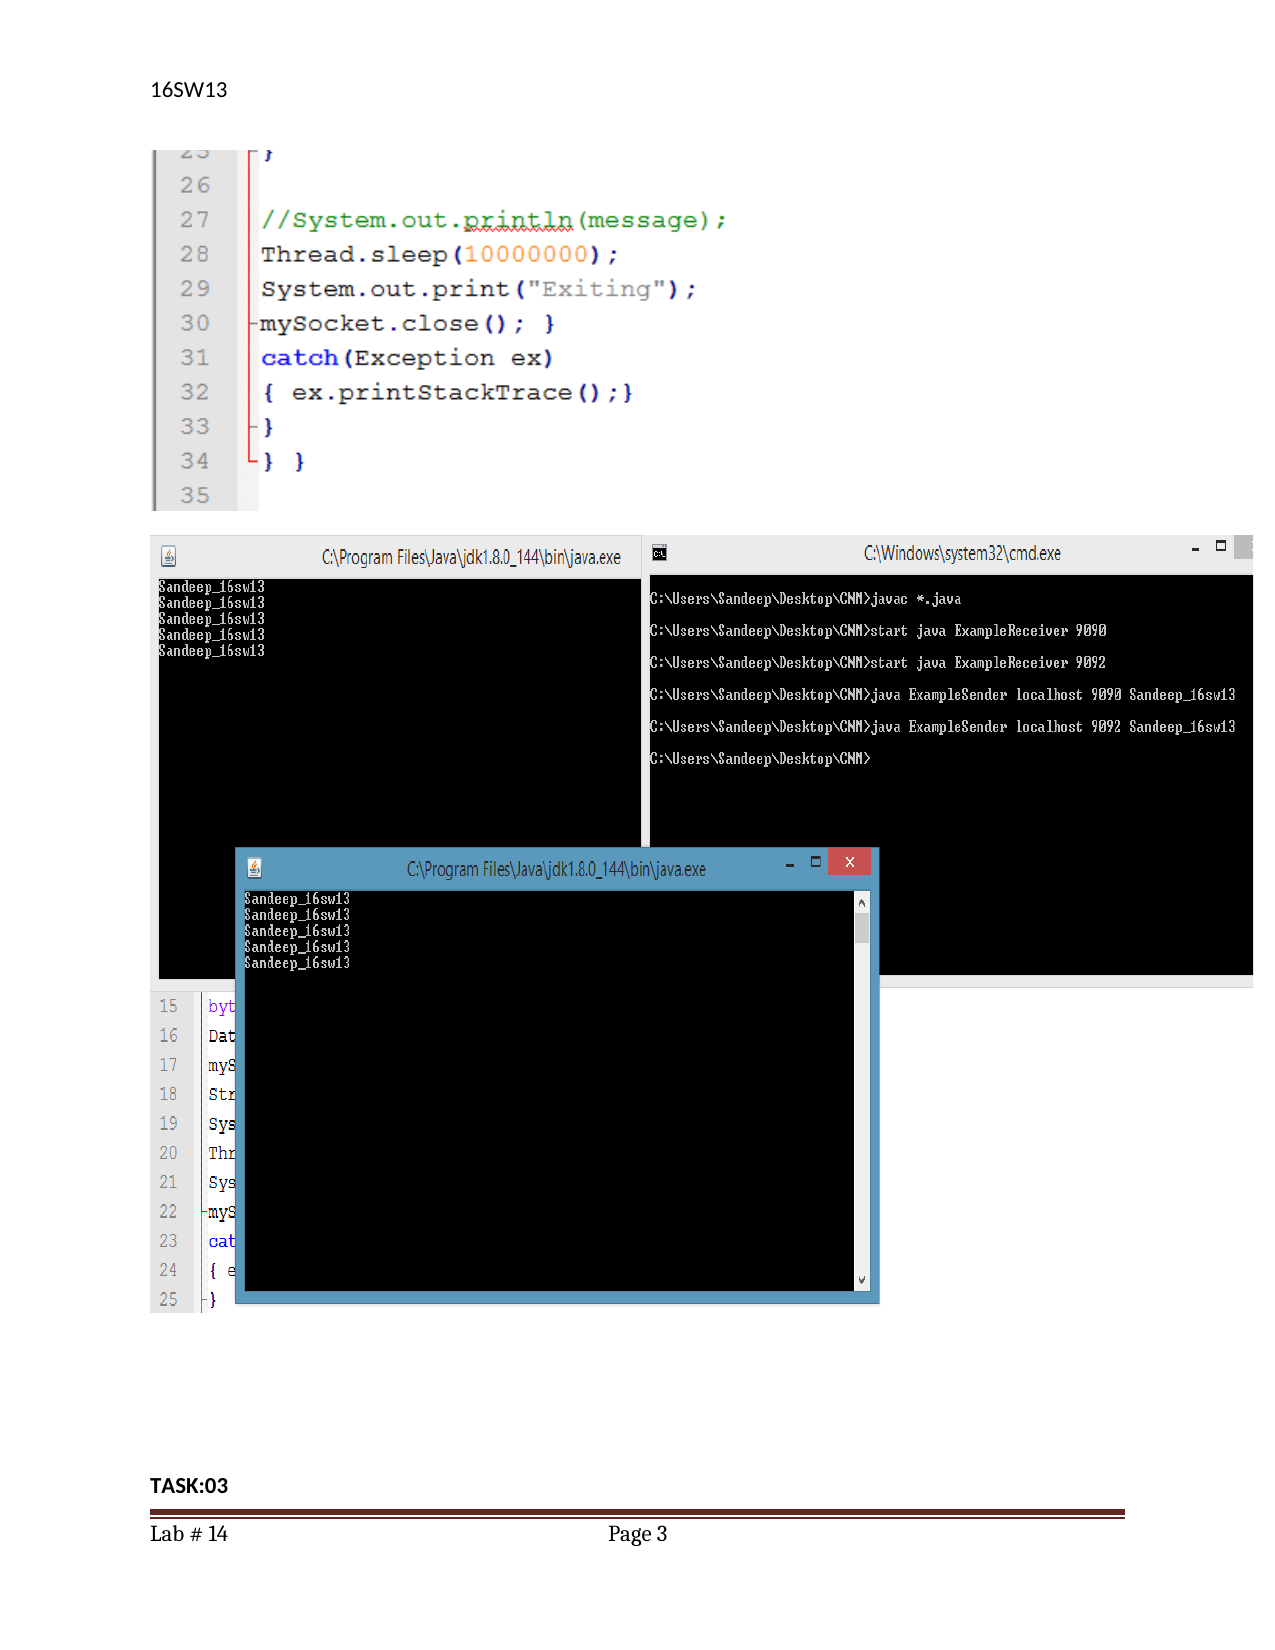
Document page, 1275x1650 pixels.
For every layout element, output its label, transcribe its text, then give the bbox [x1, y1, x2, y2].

picture [150, 535, 1254, 1313]
picture [150, 150, 936, 511]
text TASK:03 [150, 1471, 1125, 1499]
